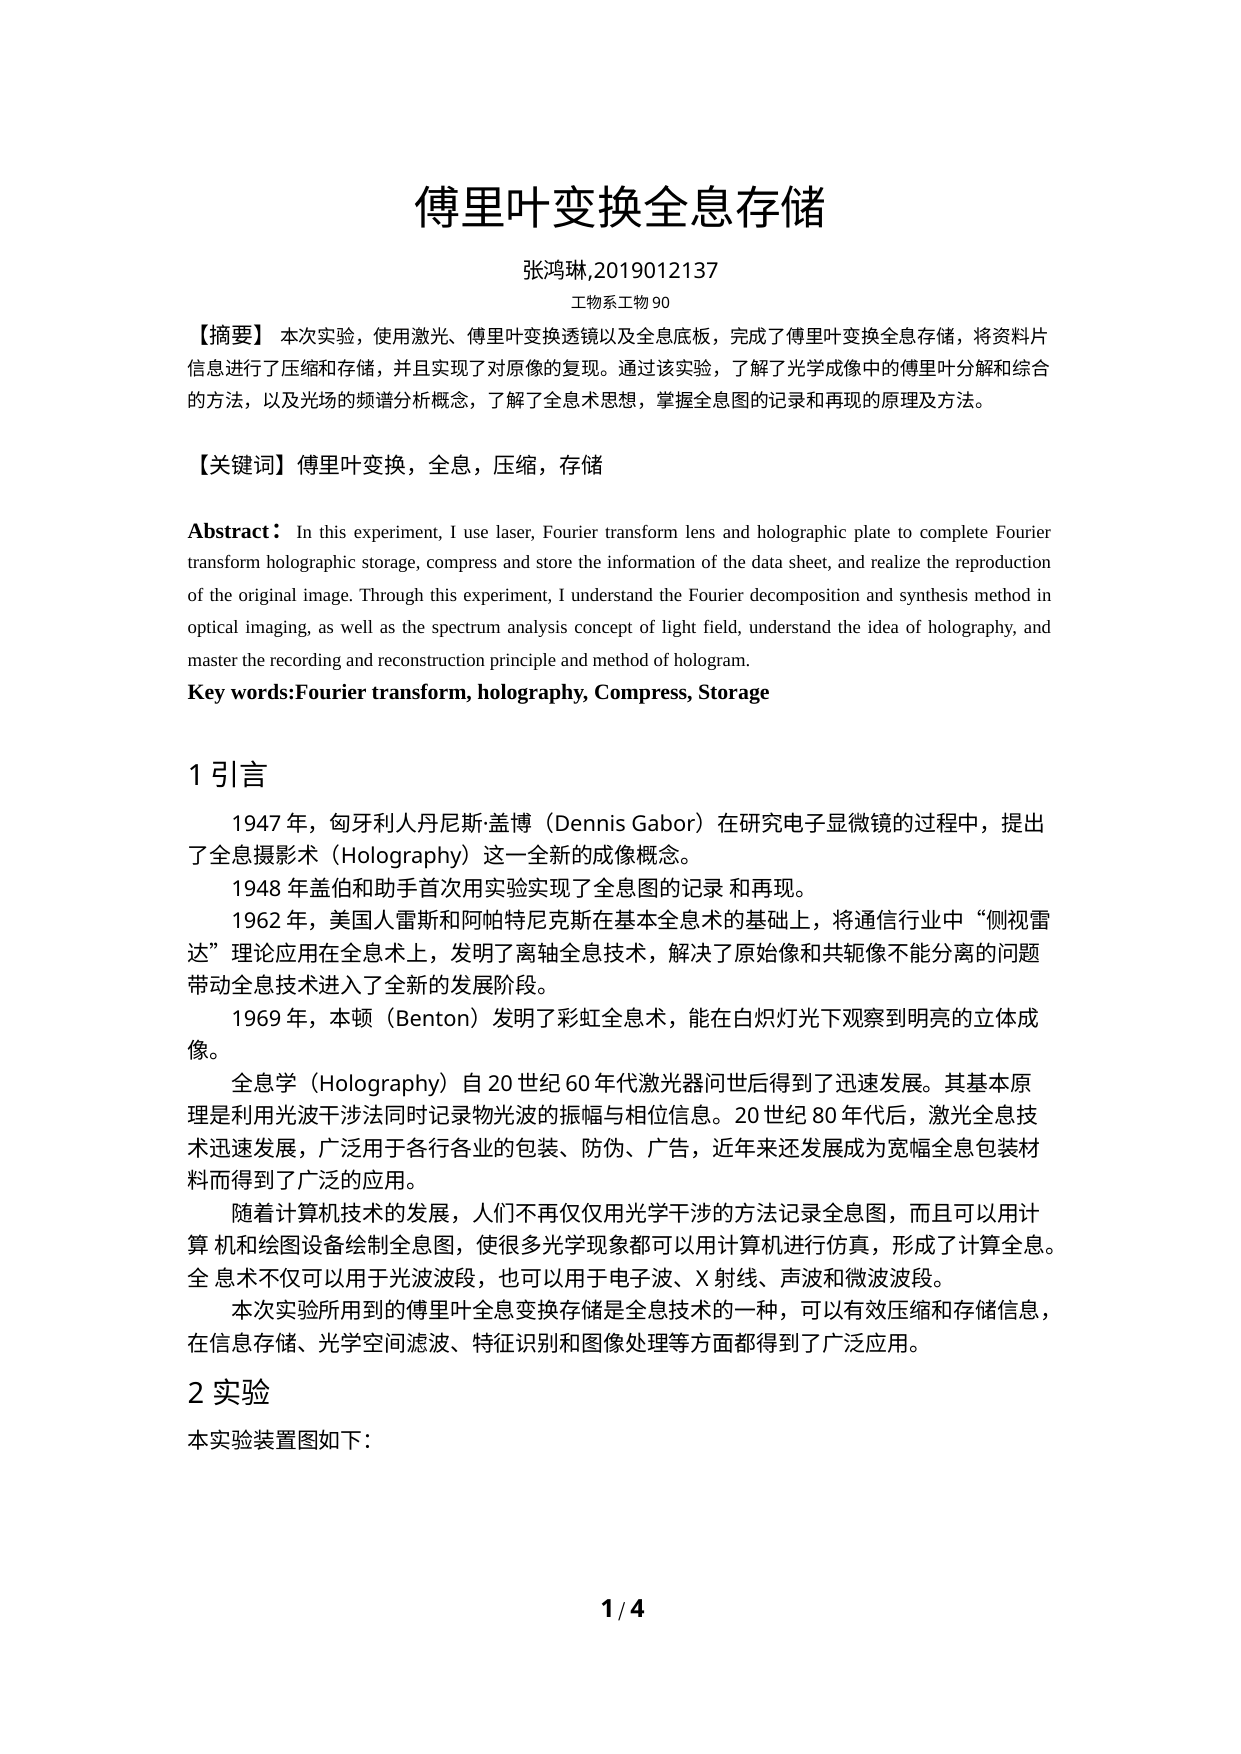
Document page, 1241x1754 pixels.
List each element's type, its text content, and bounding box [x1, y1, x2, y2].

text 1947年，匈牙利人丹尼斯·盖博（Dennis Gabor）在研究电子显微镜的过程中，提出了全息摄影术（Holography）这一全新的成像概念。 [187, 806, 1053, 871]
text Abstract：In this experiment, I use laser, Fourier transform lens and holographic plate to complete Fourier transform holographic storage, compress and store the information of the data sheet, and realize the reproduction of the original image. Through this experiment, I understand the Fourier decomposition and synthesis method in optical imaging, as well as the spectrum analysis concept of light field, understand the idea of holography, and master the recording and reconstruction principle and method of hologram. [187, 513, 1053, 676]
text 全息学（Holography）自20世纪60年代激光器问世后得到了迅速发展。其基本原理是利用光波干涉法同时记录物光波的振幅与相位信息。20世纪80年代后，激光全息技术迅速发展，广泛用于各行各业的包装、防伪、广告，近年来还发展成为宽幅全息包装材料而得到了广泛的应用。 [187, 1066, 1053, 1196]
text 1引言 [187, 741, 1053, 806]
text 傅里叶变换全息存储 [187, 156, 1053, 253]
text 工物系工物90 [187, 286, 1053, 318]
text 张鸿琳,2019012137 [187, 253, 1053, 286]
text 2 实验 [187, 1358, 1053, 1423]
text 随着计算机技术的发展，人们不再仅仅用光学干涉的方法记录全息图，而且可以用计算 机和绘图设备绘制全息图，使很多光学现象都可以用计算机进行仿真，形成了计算全息。全 息术不仅可以用于光波波段，也可以用于电子波、X 射线、声波和微波波段。 [187, 1196, 1053, 1293]
text 【摘要】 本次实验，使用激光、傅里叶变换透镜以及全息底板，完成了傅里叶变换全息存储，将资料片信息进行了压缩和存储，并且实现了对原像的复现。通过该实验，了解了光学成像中的傅里叶分解和综合的方法，以及光场的频谱分析概念，了解了全息术思想，掌握全息图的记录和再现的原理及方法。 [187, 318, 1053, 416]
text Key words:Fourier transform, holography, Compress, Storage [187, 676, 1053, 708]
text 1962年，美国人雷斯和阿帕特尼克斯在基本全息术的基础上，将通信行业中“侧视雷达”理论应用在全息术上，发明了离轴全息技术，解决了原始像和共轭像不能分离的问题带动全息技术进入了全新的发展阶段。 [187, 903, 1053, 1001]
text 1969年，本顿（Benton）发明了彩虹全息术，能在白炽灯光下观察到明亮的立体成像。 [187, 1001, 1053, 1066]
text 本实验装置图如下： [187, 1423, 1053, 1456]
text 本次实验所用到的傅里叶全息变换存储是全息技术的一种，可以有效压缩和存储信息，在信息存储、光学空间滤波、特征识别和图像处理等方面都得到了广泛应用。 [187, 1293, 1053, 1358]
text 1948 年盖伯和助手首次用实验实现了全息图的记录 和再现。 [187, 871, 1053, 903]
text 【关键词】傅里叶变换，全息，压缩，存储 [187, 448, 1053, 481]
